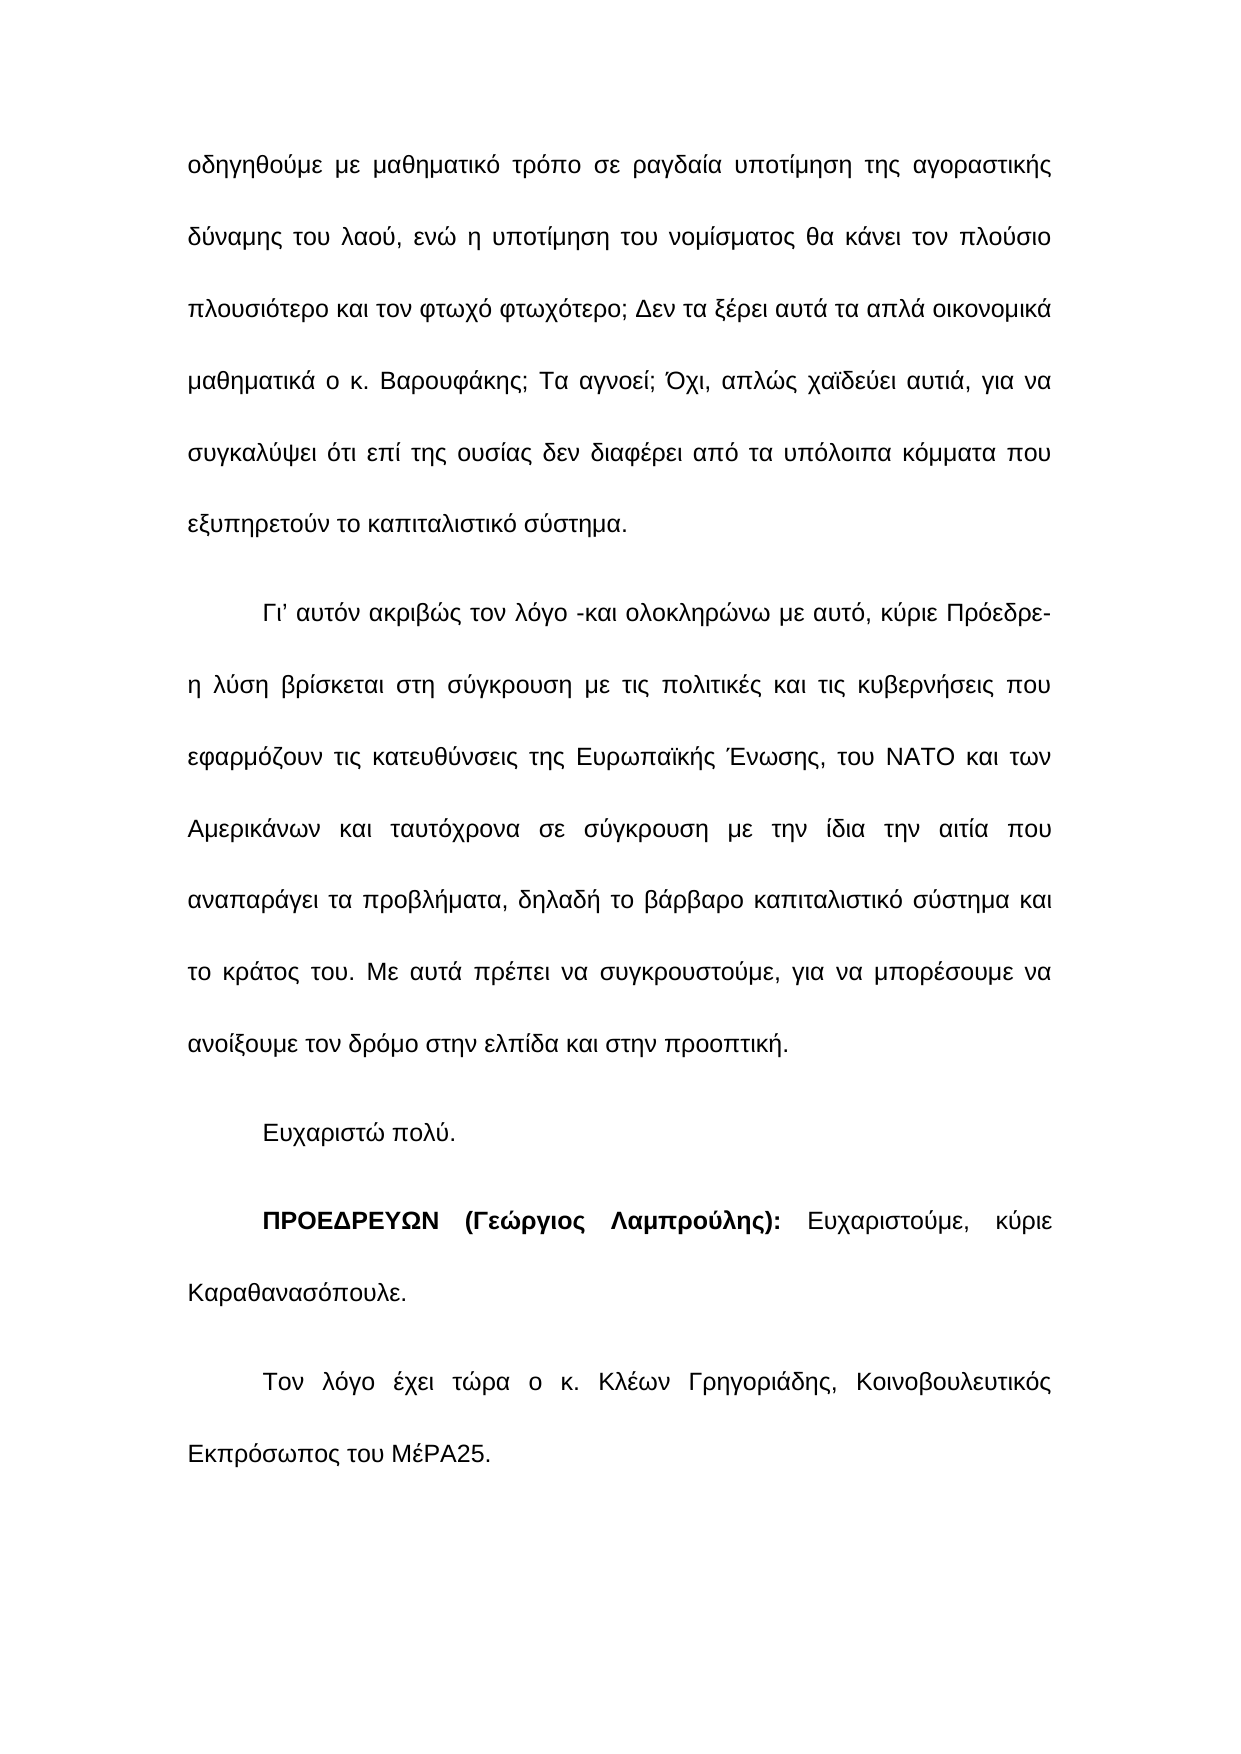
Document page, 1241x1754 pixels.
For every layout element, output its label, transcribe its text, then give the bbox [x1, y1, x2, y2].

text Γι’ αυτόν ακριβώς τον λόγο -και ολοκληρώνω με αυτό, κύριε Πρόεδρε- η λύση βρίσκεται στη σύγκρουση με τις πολιτικές και τις κυβερνήσεις που εφαρμόζουν τις κατευθύνσεις της Ευρωπαϊκής Ένωσης, του ΝΑΤΟ και των Αμερικάνων και ταυτόχρονα σε σύγκρουση με την ίδια την αιτία που αναπαράγει τα προβλήματα, δηλαδή το βάρβαρο καπιταλιστικό σύστημα και το κράτος του. Με αυτά πρέπει να συγκρουστούμε, για να μπορέσουμε να ανοίξουμε τον δρόμο στην ελπίδα και στην προοπτική. [187, 598, 1053, 1058]
text Τον λόγο έχει τώρα ο κ. Κλέων Γρηγοριάδης, Κοινοβουλευτικός Εκπρόσωπος του ΜέΡΑ25. [187, 1367, 1053, 1467]
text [187, 150, 1053, 538]
text Ευχαριστώ πολύ. [187, 1118, 1053, 1146]
text ΠΡΟΕΔΡΕΥΩΝ (Γεώργιος Λαμπρούλης): Ευχαριστούμε, κύριε Καραθανασόπουλε. [187, 1206, 1053, 1307]
